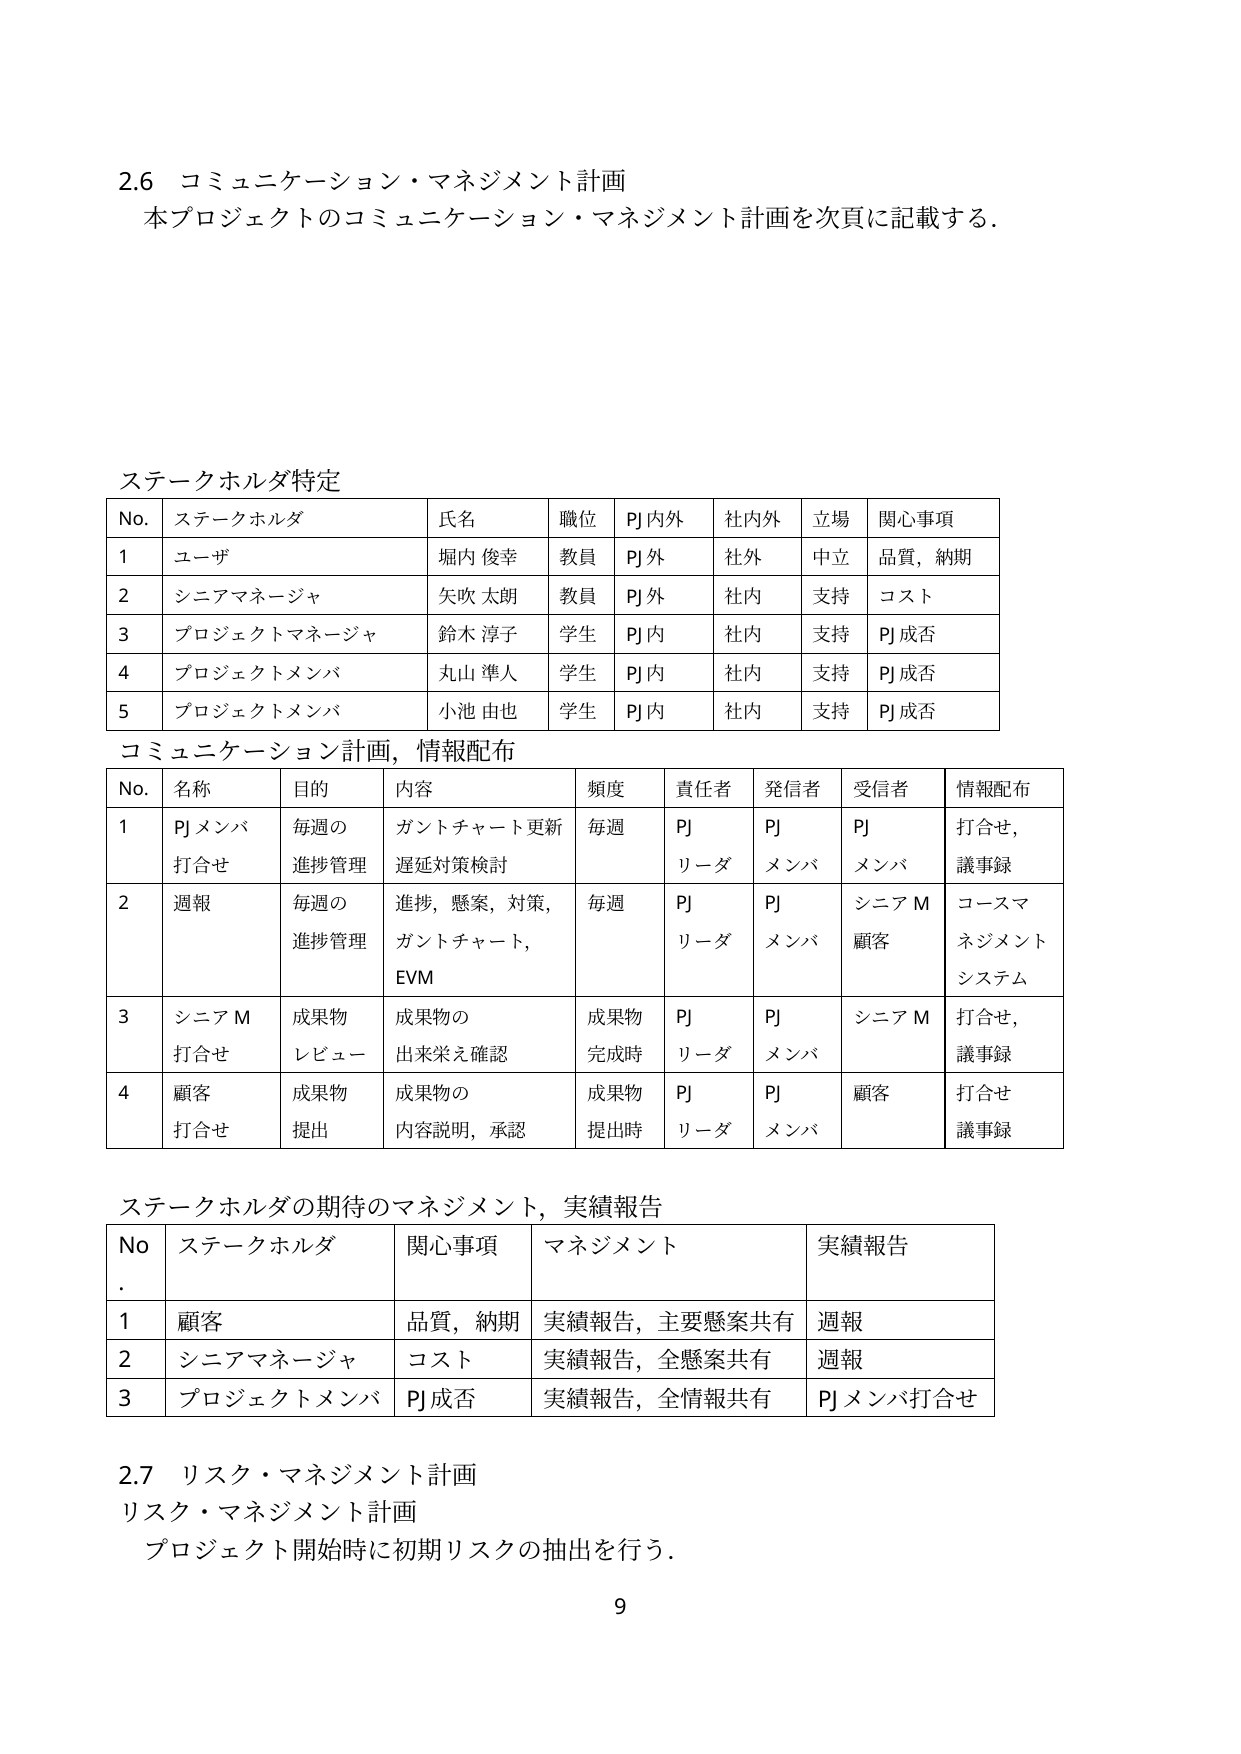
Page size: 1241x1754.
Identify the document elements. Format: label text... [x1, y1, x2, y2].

table_cell シニアマネージャ [166, 1340, 394, 1377]
table_cell 成果物の 出来栄え確認 [384, 997, 575, 1072]
subtitle 2.6 コミュニケーション・マネジメント計画 [118, 161, 1122, 198]
text コミュニケーション計画，情報配布 [118, 731, 1122, 768]
table_header No. [107, 769, 162, 807]
table_cell ユーザ [163, 538, 427, 575]
table_header 頻度 [576, 769, 664, 807]
table_cell シニアM 顧客 [842, 884, 944, 996]
table_cell PJ内 [615, 692, 713, 729]
table_header ステークホルダ [163, 499, 427, 537]
table_cell シニアマネージャ [163, 576, 427, 614]
table_cell プロジェクトメンバ [163, 692, 427, 729]
table_cell 品質，納期 [868, 538, 999, 575]
table_header 名称 [163, 769, 280, 807]
table_cell PJ リーダ [665, 808, 753, 883]
table_header No. [107, 499, 162, 537]
table_header 情報配布 [946, 769, 1063, 807]
table_header 目的 [281, 769, 383, 807]
table_cell PJ成否 [395, 1379, 531, 1416]
text 本プロジェクトのコミュニケーション・マネジメント計画を次頁に記載する． [118, 198, 1122, 236]
table_header 氏名 [428, 499, 548, 537]
text ステークホルダ特定 [118, 461, 1122, 498]
table_cell 社外 [714, 538, 801, 575]
table_cell 週報 [163, 884, 280, 996]
table_cell 2 [107, 576, 162, 614]
text ステークホルダの期待のマネジメント，実績報告 [118, 1187, 1122, 1224]
table_cell 教員 [549, 576, 614, 614]
table_header 職位 [549, 499, 614, 537]
table_cell 1 [107, 808, 162, 883]
table_cell コースマ ネジメント システム [946, 884, 1063, 996]
table_cell 鈴木 淳子 [428, 615, 548, 652]
table_cell 1 [107, 1301, 165, 1339]
table_cell PJ成否 [868, 654, 999, 691]
table_cell 打合せ， 議事録 [946, 808, 1063, 883]
table_cell 社内 [714, 692, 801, 729]
table_cell PJ メンバ [754, 997, 841, 1072]
table_cell 毎週 [576, 884, 664, 996]
table_cell シニアM [842, 997, 944, 1072]
table_cell コスト [395, 1340, 531, 1377]
table_cell 社内 [714, 576, 801, 614]
table_cell 打合せ 議事録 [946, 1073, 1063, 1148]
table_cell 2 [107, 884, 162, 996]
table_cell PJ メンバ [842, 808, 944, 883]
table_cell PJ メンバ [754, 884, 841, 996]
table_cell 5 [107, 692, 162, 729]
table_header 関心事項 [868, 499, 999, 537]
table_cell 学生 [549, 654, 614, 691]
table_cell 進捗，懸案，対策， ガントチャート， EVM [384, 884, 575, 996]
table_cell PJ メンバ [754, 1073, 841, 1148]
table_cell 毎週 [576, 808, 664, 883]
table_cell 社内 [714, 654, 801, 691]
table_header No. [107, 1225, 165, 1300]
table_cell PJ成否 [868, 692, 999, 729]
table_cell PJ メンバ [754, 808, 841, 883]
table_cell PJメンバ 打合せ [163, 808, 280, 883]
table_cell ガントチャート更新 遅延対策検討 [384, 808, 575, 883]
table_cell PJ リーダ [665, 884, 753, 996]
table_cell 顧客 [842, 1073, 944, 1148]
table_cell PJ内 [615, 654, 713, 691]
table_cell 学生 [549, 615, 614, 652]
table_cell 毎週の 進捗管理 [281, 884, 383, 996]
table_cell プロジェクトメンバ [163, 654, 427, 691]
table_header 責任者 [665, 769, 753, 807]
table_cell 週報 [807, 1340, 994, 1377]
table_cell 3 [107, 997, 162, 1072]
table_cell 堀内 俊幸 [428, 538, 548, 575]
table_cell PJ外 [615, 576, 713, 614]
table_header PJ内外 [615, 499, 713, 537]
table_cell 実績報告，主要懸案共有 [532, 1301, 806, 1339]
text リスク・マネジメント計画 [118, 1492, 1122, 1529]
table_cell 顧客 [166, 1301, 394, 1339]
table_header 内容 [384, 769, 575, 807]
table_cell 中立 [802, 538, 867, 575]
table_cell PJ成否 [868, 615, 999, 652]
table_cell 社内 [714, 615, 801, 652]
table_cell プロジェクトメンバ [166, 1379, 394, 1416]
table_cell 4 [107, 1073, 162, 1148]
table_cell 週報 [807, 1301, 994, 1339]
table_cell PJ外 [615, 538, 713, 575]
table_cell 2 [107, 1340, 165, 1377]
text プロジェクト開始時に初期リスクの抽出を行う． [118, 1529, 1122, 1567]
table_cell 成果物の 内容説明，承認 [384, 1073, 575, 1148]
table_cell 成果物 提出時 [576, 1073, 664, 1148]
table_cell コスト [868, 576, 999, 614]
table_header 実績報告 [807, 1225, 994, 1300]
table_cell 3 [107, 615, 162, 652]
table_cell PJメンバ打合せ [807, 1379, 994, 1416]
table_cell 実績報告，全懸案共有 [532, 1340, 806, 1377]
table_cell プロジェクトマネージャ [163, 615, 427, 652]
table_cell 打合せ， 議事録 [946, 997, 1063, 1072]
table_cell 成果物 完成時 [576, 997, 664, 1072]
table_cell 支持 [802, 615, 867, 652]
table_cell 顧客 打合せ [163, 1073, 280, 1148]
table_cell 支持 [802, 692, 867, 729]
table_header 発信者 [754, 769, 841, 807]
table_cell 教員 [549, 538, 614, 575]
table_cell 支持 [802, 654, 867, 691]
table_header ステークホルダ [166, 1225, 394, 1300]
table_cell シニアM 打合せ [163, 997, 280, 1072]
table_cell 支持 [802, 576, 867, 614]
table_cell 3 [107, 1379, 165, 1416]
table_cell PJ内 [615, 615, 713, 652]
table_header 関心事項 [395, 1225, 531, 1300]
table_cell PJ リーダ [665, 1073, 753, 1148]
table_cell 成果物 レビュー [281, 997, 383, 1072]
table_cell 4 [107, 654, 162, 691]
table_header 受信者 [842, 769, 944, 807]
table_header 社内外 [714, 499, 801, 537]
table_cell 毎週の 進捗管理 [281, 808, 383, 883]
table_cell 丸山 準人 [428, 654, 548, 691]
table_cell 品質，納期 [395, 1301, 531, 1339]
table_cell 小池 由也 [428, 692, 548, 729]
subtitle 2.7 リスク・マネジメント計画 [118, 1454, 1122, 1492]
table_cell 成果物 提出 [281, 1073, 383, 1148]
table_cell 学生 [549, 692, 614, 729]
table_header 立場 [802, 499, 867, 537]
table_header マネジメント [532, 1225, 806, 1300]
table_cell 実績報告，全情報共有 [532, 1379, 806, 1416]
table_cell 矢吹 太朗 [428, 576, 548, 614]
table_cell PJ リーダ [665, 997, 753, 1072]
table_cell 1 [107, 538, 162, 575]
